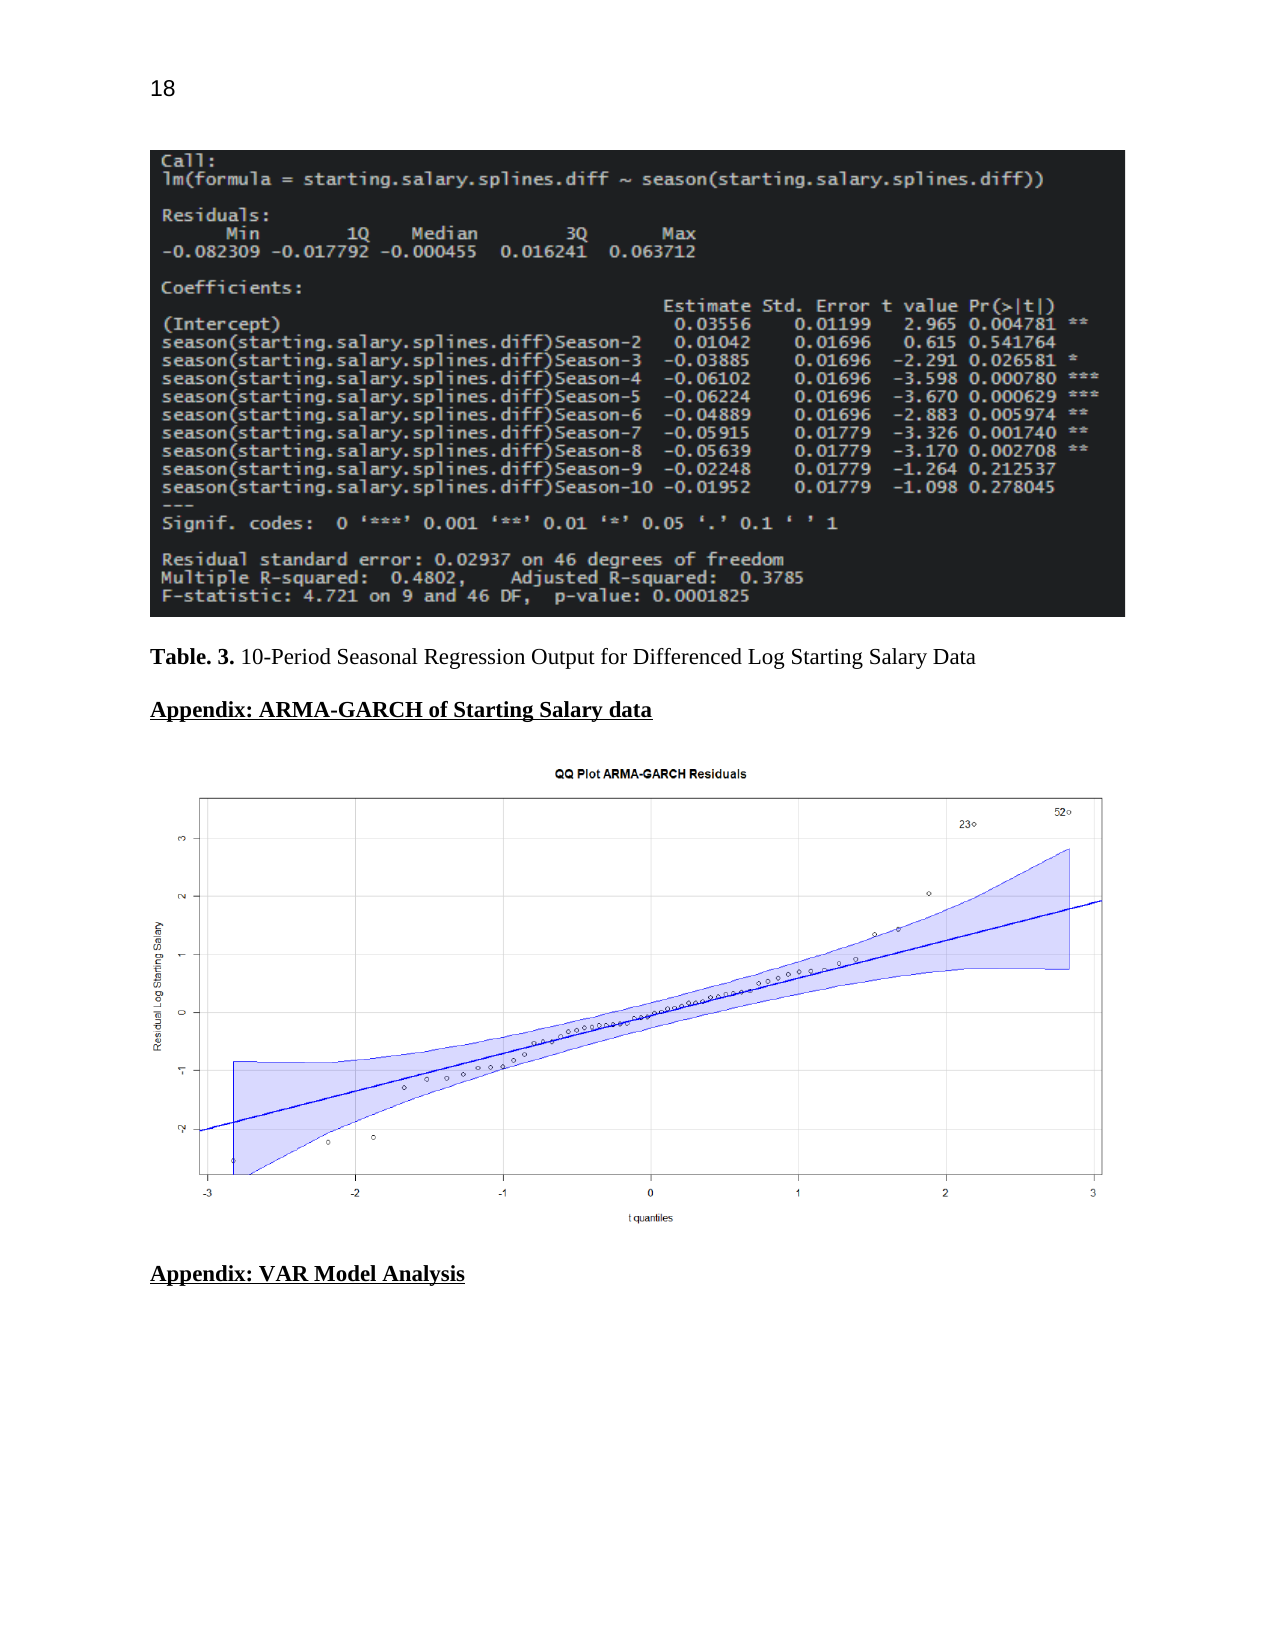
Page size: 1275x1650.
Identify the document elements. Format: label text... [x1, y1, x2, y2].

text Appendix: ARMA-GARCH of Starting Salary data [150, 696, 1125, 722]
text Table. 3. 10-Period Seasonal Regression Output for Differenced Log Starting Salary Data [150, 643, 1125, 669]
picture [150, 150, 1125, 617]
text Appendix: VAR Model Analysis [150, 1260, 1125, 1287]
picture [150, 748, 1125, 1234]
